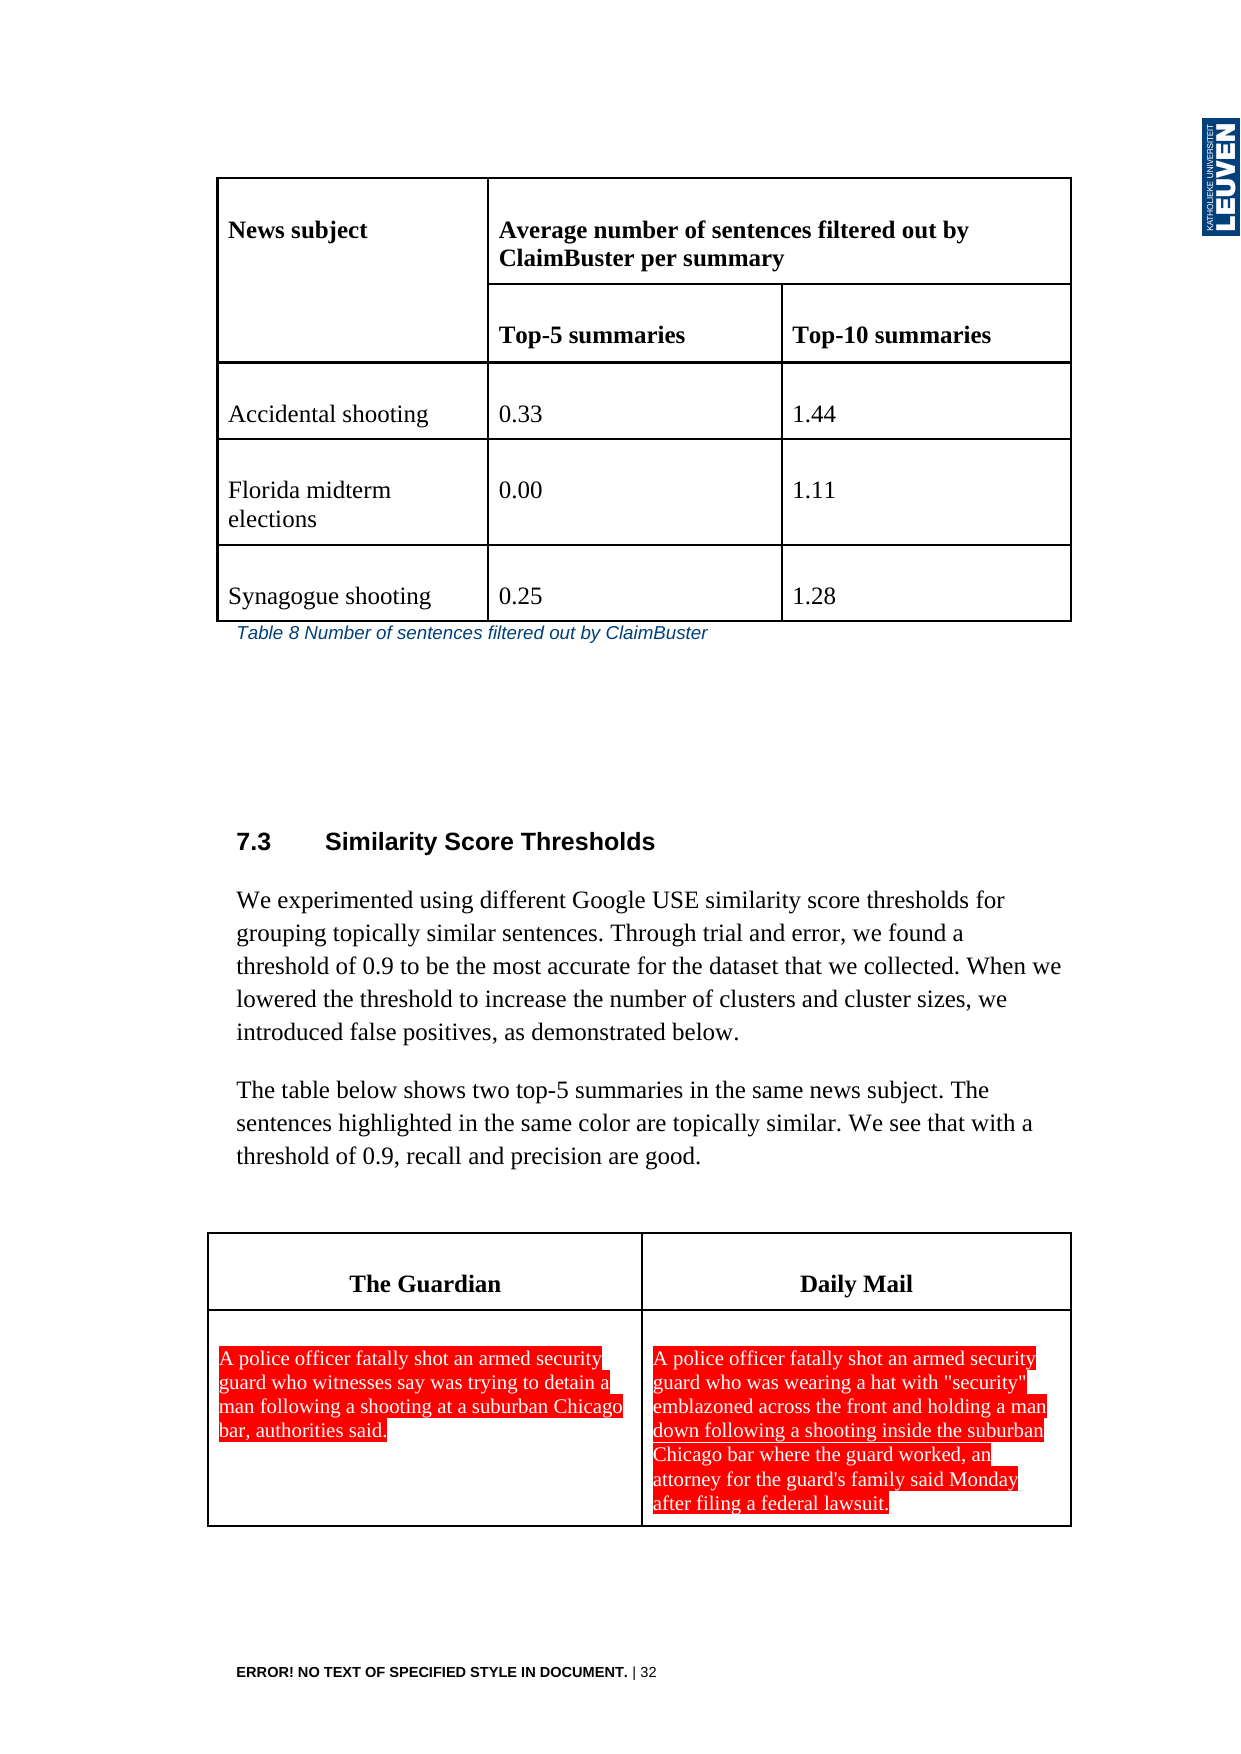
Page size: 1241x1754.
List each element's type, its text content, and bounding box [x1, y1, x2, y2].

table_cell Top-10 summaries [783, 285, 1070, 361]
text Table 8 Number of sentences filtered out by ClaimBuster [236, 622, 1063, 644]
table_header The Guardian [209, 1234, 641, 1309]
table_cell A police officer fatally shot an armed security guard who witnesses say was trying to detain a man following a shooting at a suburban Chicago bar, authorities said. [209, 1311, 641, 1525]
table_header News subject [219, 179, 487, 361]
table_cell 0.25 [489, 546, 781, 620]
table_cell 1.44 [783, 364, 1070, 438]
table_cell 0.33 [489, 364, 781, 438]
table_cell 1.28 [783, 546, 1070, 620]
subtitle Similarity Score Thresholds [236, 827, 1063, 856]
table_cell Synagogue shooting [219, 546, 487, 620]
picture [1202, 118, 1240, 236]
table_header Daily Mail [643, 1234, 1070, 1309]
text We experimented using different Google USE similarity score thresholds for grouping topically similar sentences. Through trial and error, we found a threshold of 0.9 to be the most accurate for the dataset that we collected. When we lowered the threshold to increase the number of clusters and cluster sizes, we introduced false positives, as demonstrated below. [236, 885, 1063, 1046]
table_cell 0.00 [489, 440, 781, 543]
table_cell Accidental shooting [219, 364, 487, 438]
table_cell Florida midterm elections [219, 440, 487, 543]
table_cell 1.11 [783, 440, 1070, 543]
text The table below shows two top-5 summaries in the same news subject. The sentences highlighted in the same color are topically similar. We see that with a threshold of 0.9, recall and precision are good. [236, 1075, 1063, 1170]
table_header Average number of sentences filtered out by ClaimBuster per summary [489, 179, 1070, 283]
table_cell Top-5 summaries [489, 285, 781, 361]
table_cell A police officer fatally shot an armed security guard who was wearing a hat with "security" emblazoned across the front and holding a man down following a shooting inside the suburban Chicago bar where the guard worked, an attorney for the guard's family said Monday after filing a federal lawsuit. [643, 1311, 1070, 1525]
